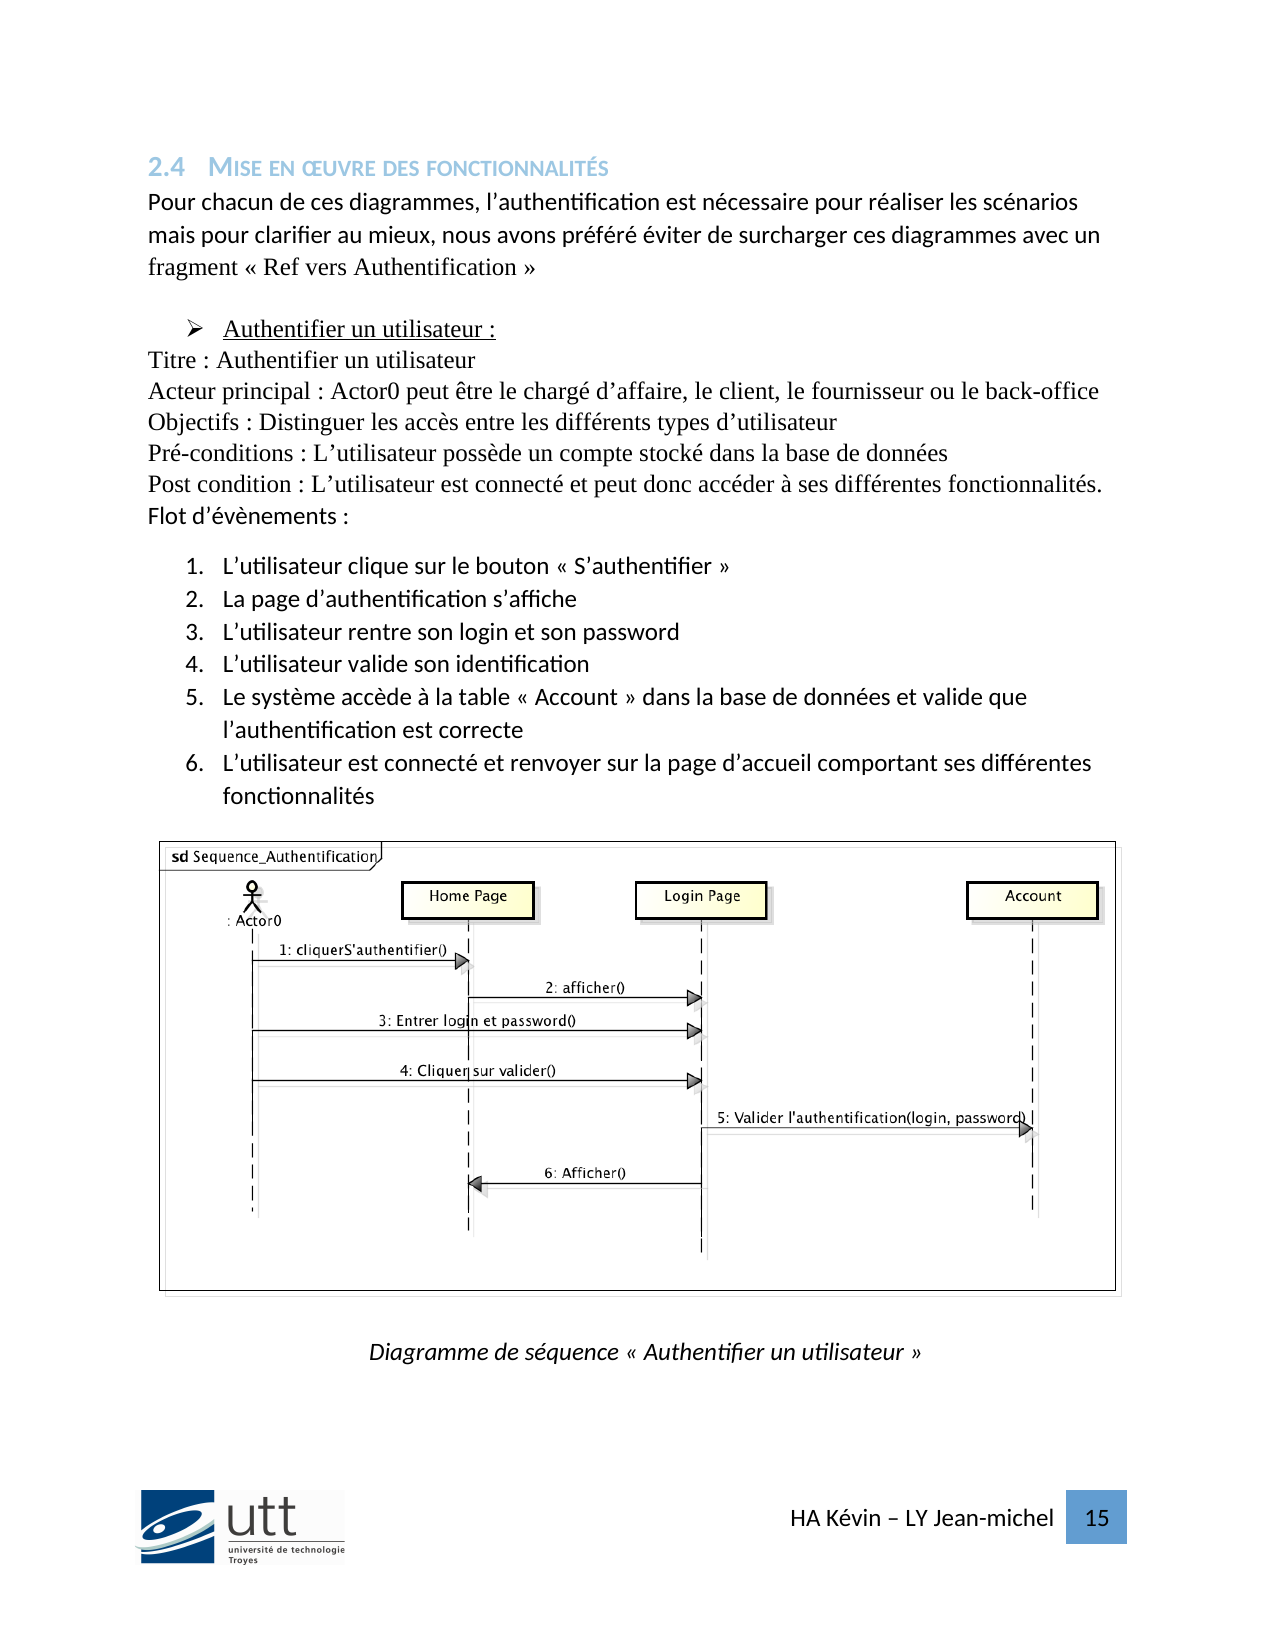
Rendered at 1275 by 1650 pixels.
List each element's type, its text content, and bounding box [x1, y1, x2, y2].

text Pour chacun de ces diagrammes, l’authentification est nécessaire pour réaliser les scénarios mais pour clarifier au mieux, nous avons préféré éviter de surcharger ces diagrammes avec un fragment « Ref vers Authentification » [148, 186, 1127, 281]
list Authentifier un utilisateur : [185, 314, 1127, 343]
picture [147, 829, 1127, 1301]
subtitle Mise en œuvre des fonctionnalités [148, 148, 1127, 183]
list L’utilisateur rentre son login et son password [185, 616, 1127, 646]
list Le système accède à la table « Account » dans la base de données et valide que l’authentification est correcte [185, 681, 1127, 745]
text Objectifs : Distinguer les accès entre les différents types d’utilisateur [148, 407, 1127, 436]
text Pré-conditions : L’utilisateur possède un compte stocké dans la base de données [148, 438, 1127, 467]
text Acteur principal : Actor0 peut être le chargé d’affaire, le client, le fournisseur ou le back-office [148, 376, 1127, 405]
text Flot d’évènements : [148, 500, 1127, 531]
text Post condition : L’utilisateur est connecté et peut donc accéder à ses différentes fonctionnalités. [148, 469, 1127, 498]
list L’utilisateur valide son identification [185, 648, 1127, 679]
picture [134, 1490, 345, 1565]
list L’utilisateur est connecté et renvoyer sur la page d’accueil comportant ses différentes fonctionnalités [185, 747, 1127, 811]
list L’utilisateur clique sur le bouton « S’authentifier » [185, 550, 1127, 580]
list La page d’authentification s’affiche [185, 583, 1127, 613]
text Titre : Authentifier un utilisateur [148, 345, 1127, 374]
